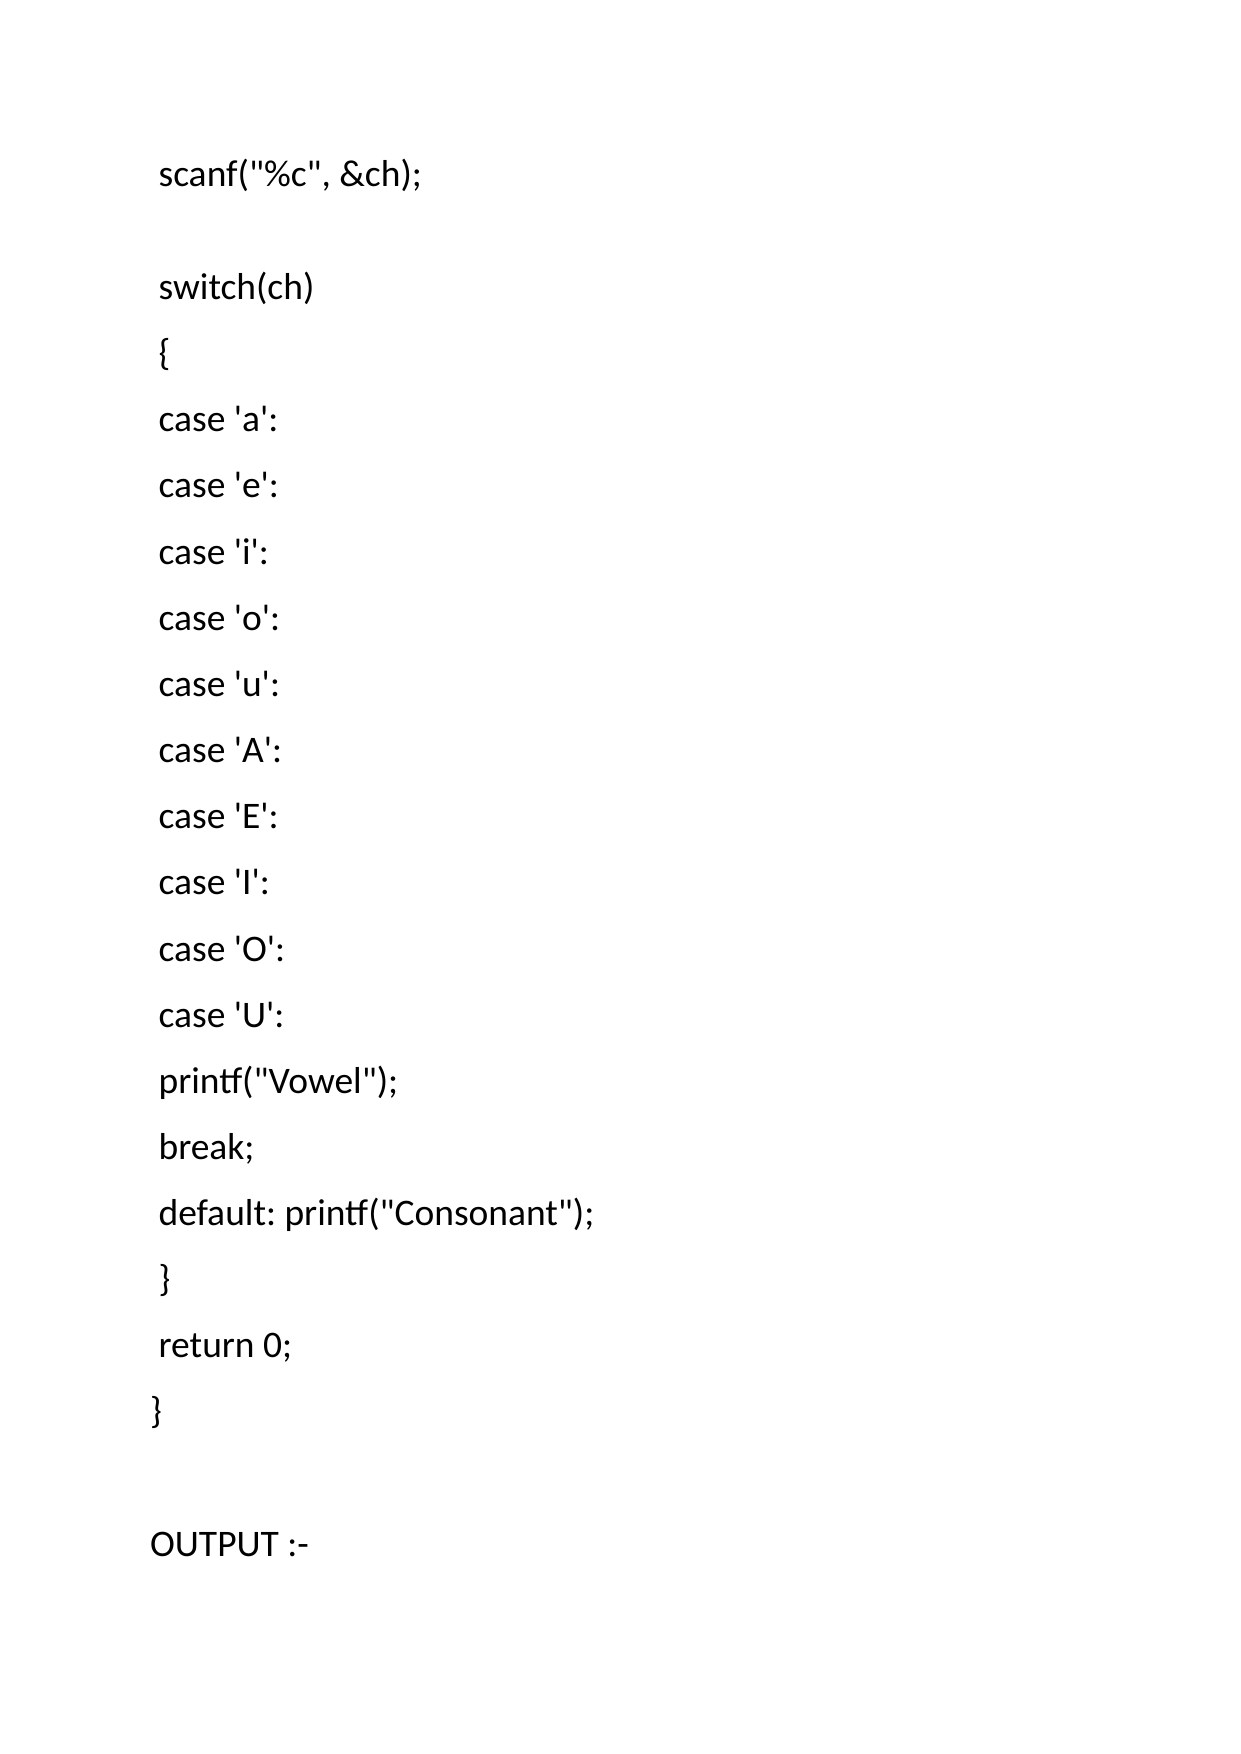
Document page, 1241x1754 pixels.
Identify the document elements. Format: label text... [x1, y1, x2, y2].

text case 'I': [150, 858, 1090, 904]
text case 'O': [150, 924, 1090, 970]
text } [150, 1255, 1090, 1301]
text return 0; [150, 1321, 1090, 1367]
text case 'a': [150, 395, 1090, 441]
text case 'i': [150, 528, 1090, 573]
text case 'U': [150, 991, 1090, 1036]
text case 'A': [150, 726, 1090, 772]
text break; [150, 1123, 1090, 1169]
text default: printf("Consonant"); [150, 1189, 1090, 1235]
text switch(ch) [150, 263, 1090, 309]
text case 'u': [150, 660, 1090, 706]
text } [150, 1387, 1090, 1433]
text { [150, 329, 1090, 375]
text OUTPUT :- [150, 1520, 1090, 1566]
text scanf("%c", &ch); [150, 150, 1090, 196]
text case 'e': [150, 461, 1090, 507]
text case 'E': [150, 792, 1090, 838]
text case 'o': [150, 594, 1090, 639]
text printf("Vowel"); [150, 1057, 1090, 1103]
